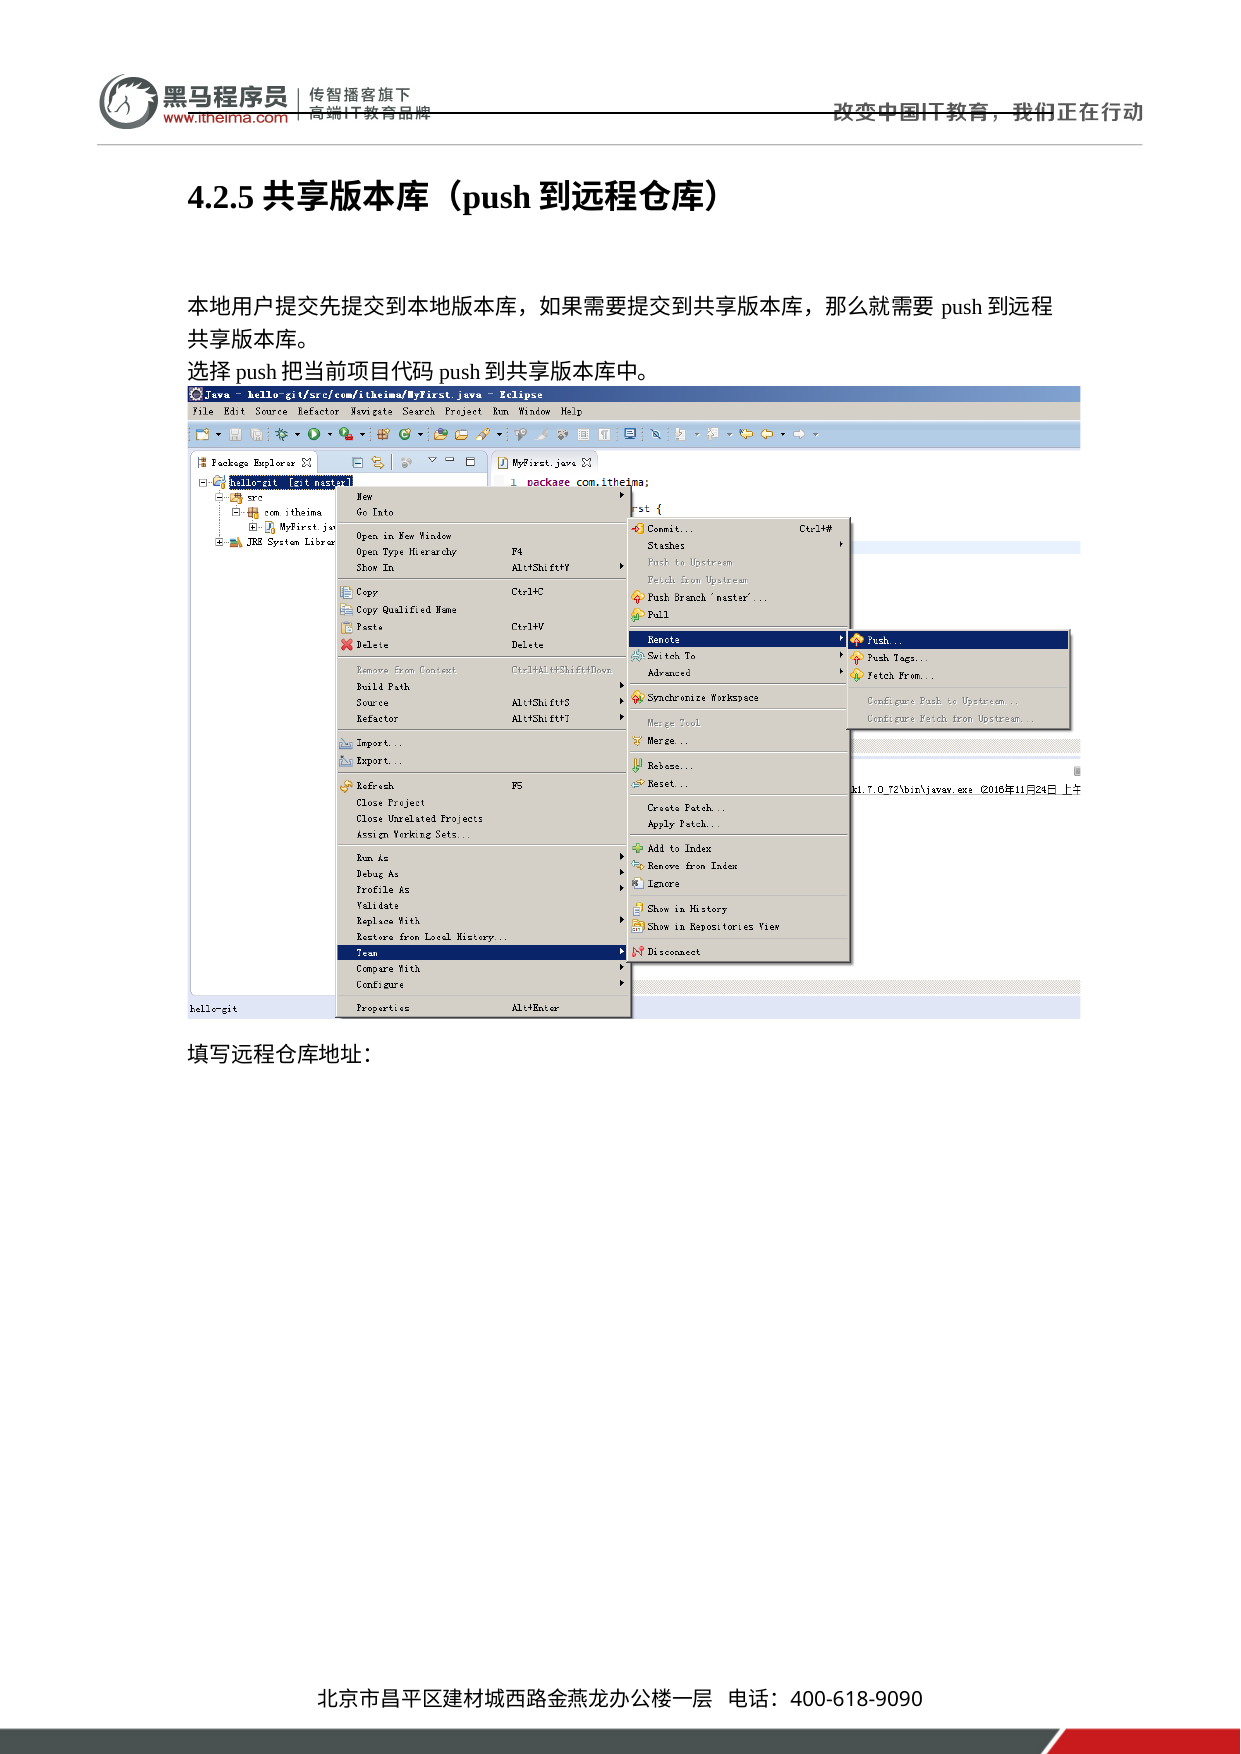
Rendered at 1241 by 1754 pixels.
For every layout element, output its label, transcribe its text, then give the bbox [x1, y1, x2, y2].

picture [0, 3, 1241, 153]
text 本地用户提交先提交到本地版本库，如果需要提交到共享版本库，那么就需要push到远程共享版本库。 [187, 289, 1053, 354]
picture [0, 1669, 1241, 1754]
text 填写远程仓库地址： [187, 1036, 1053, 1069]
text 选择push把当前项目代码push到共享版本库中。 [187, 354, 1053, 386]
subtitle 共享版本库（push到远程仓库） [187, 162, 1053, 227]
picture [187, 386, 1081, 1019]
